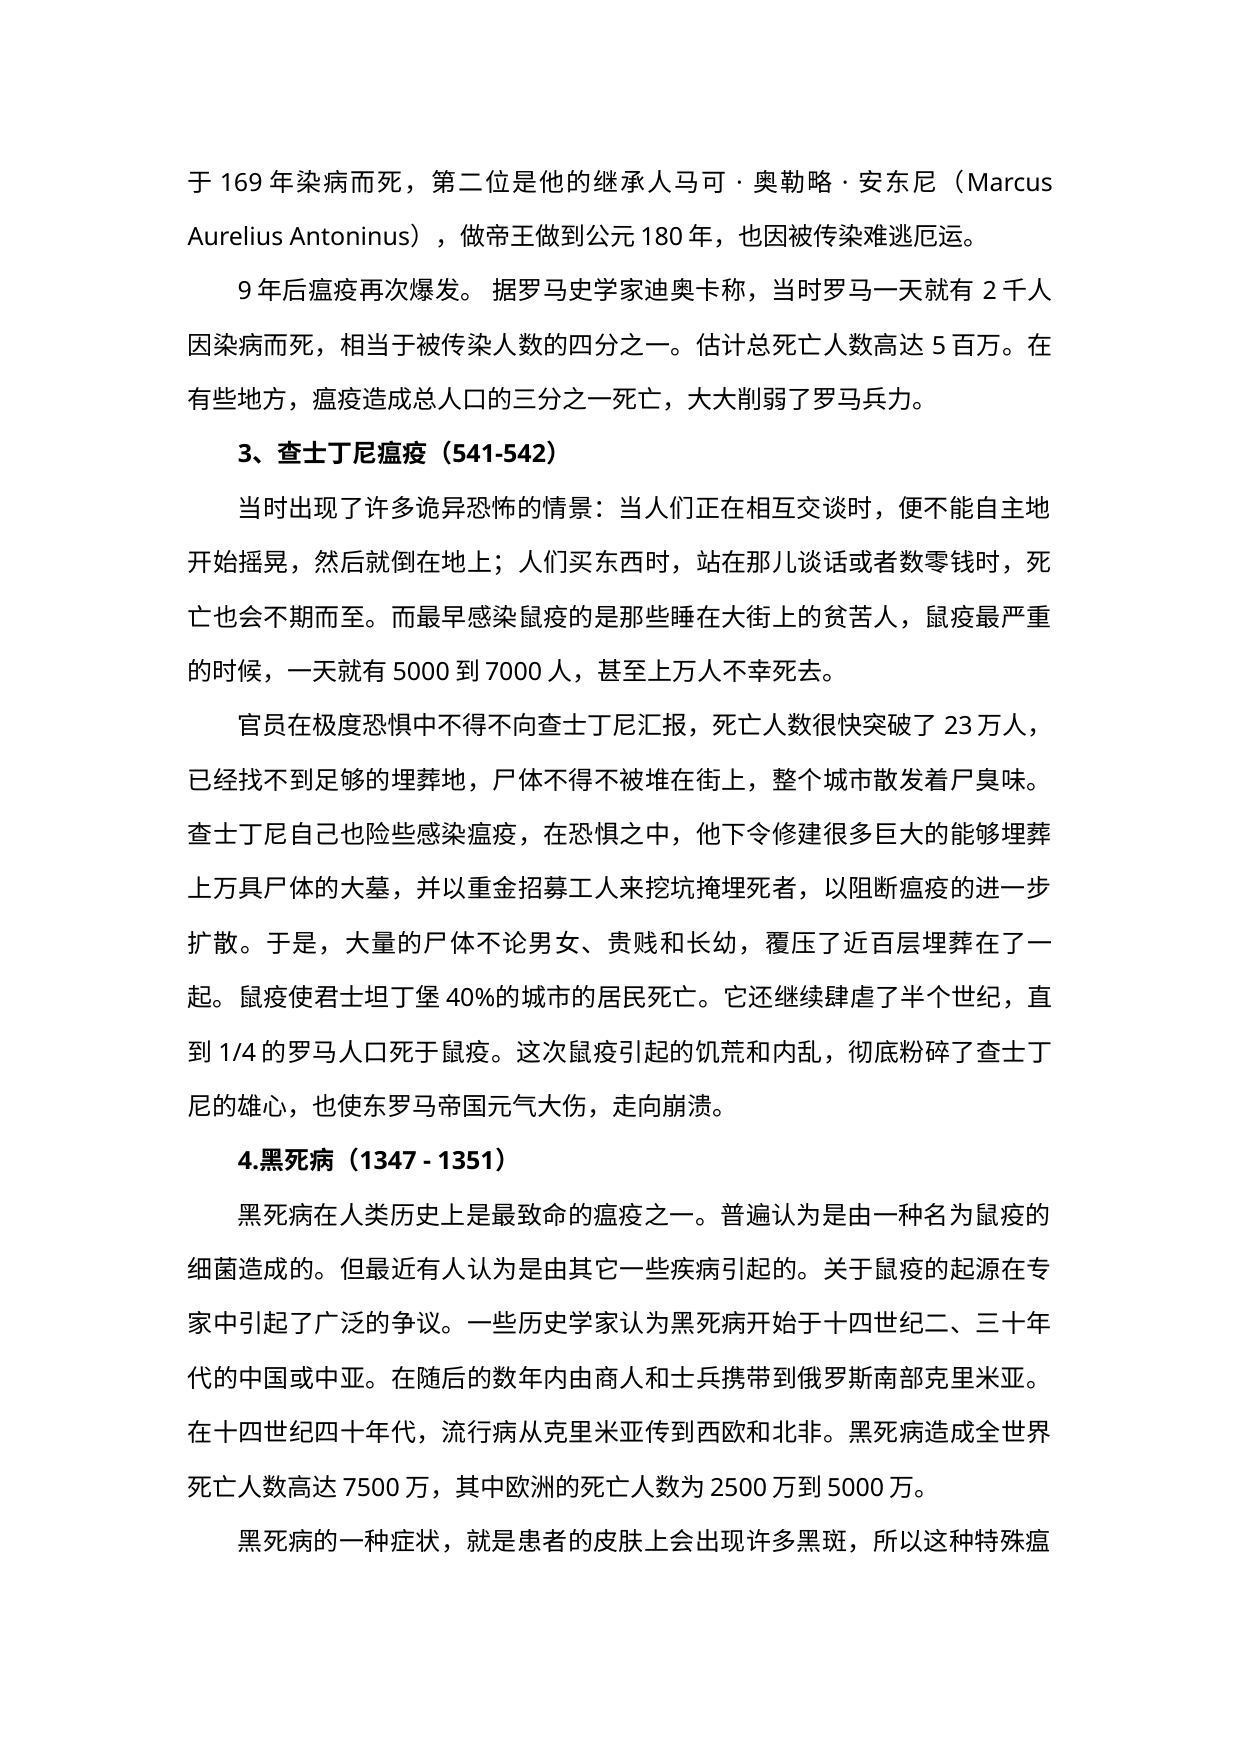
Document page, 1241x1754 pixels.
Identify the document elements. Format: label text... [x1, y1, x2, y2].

list 3、查士丁尼瘟疫（541-542） [187, 434, 1053, 470]
text 官员在极度恐惧中不得不向查士丁尼汇报，死亡人数很快突破了23万人，已经找不到足够的埋葬地，尸体不得不被堆在街上，整个城市散发着尸臭味。查士丁尼自己也险些感染瘟疫，在恐惧之中，他下令修建很多巨大的能够埋葬上万具尸体的大墓，并以重金招募工人来挖坑掩埋死者，以阻断瘟疫的进一步扩散。于是，大量的尸体不论男女、贵贱和长幼，覆压了近百层埋葬在了一起。鼠疫使君士坦丁堡40%的城市的居民死亡。它还继续肆虐了半个世纪，直到1/4的罗马人口死于鼠疫。这次鼠疫引起的饥荒和内乱，彻底粉碎了查士丁尼的雄心，也使东罗马帝国元气大伤，走向崩溃。 [187, 706, 1053, 1123]
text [187, 162, 1053, 253]
text 4.黑死病（1347 - 1351） [187, 1141, 1053, 1177]
text 9年后瘟疫再次爆发。 据罗马史学家迪奥卡称，当时罗马一天就有2千人因染病而死，相当于被传染人数的四分之一。估计总死亡人数高达5百万。在有些地方，瘟疫造成总人口的三分之一死亡，大大削弱了罗马兵力。 [187, 271, 1053, 416]
text 黑死病在人类历史上是最致命的瘟疫之一。普遍认为是由一种名为鼠疫的细菌造成的。但最近有人认为是由其它一些疾病引起的。关于鼠疫的起源在专家中引起了广泛的争议。一些历史学家认为黑死病开始于十四世纪二、三十年代的中国或中亚。在随后的数年内由商人和士兵携带到俄罗斯南部克里米亚。在十四世纪四十年代，流行病从克里米亚传到西欧和北非。黑死病造成全世界死亡人数高达7500万，其中欧洲的死亡人数为2500万到5000万。 [187, 1195, 1053, 1503]
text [187, 1521, 1053, 1558]
text 当时出现了许多诡异恐怖的情景：当人们正在相互交谈时，便不能自主地开始摇晃，然后就倒在地上；人们买东西时，站在那儿谈话或者数零钱时，死亡也会不期而至。而最早感染鼠疫的是那些睡在大街上的贫苦人，鼠疫最严重的时候，一天就有5000到7000人，甚至上万人不幸死去。 [187, 488, 1053, 688]
